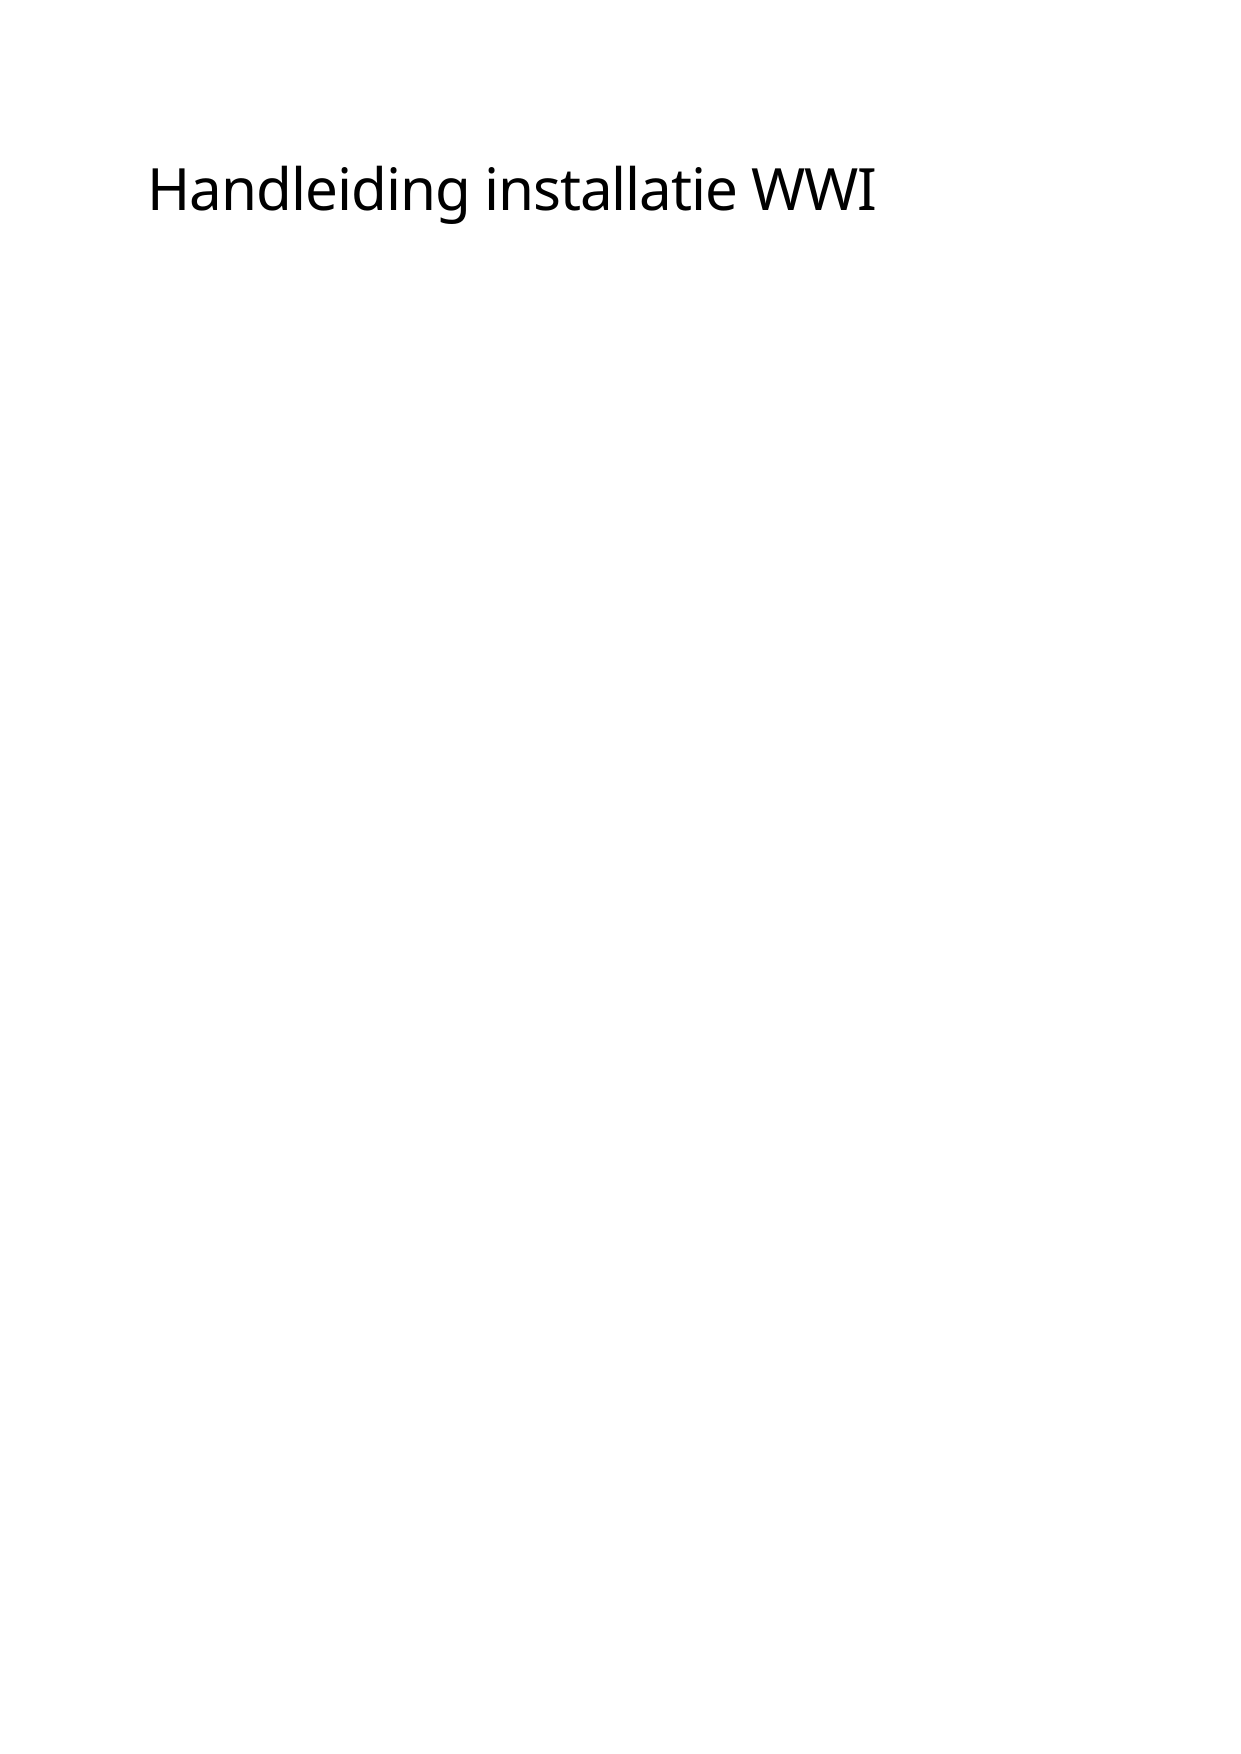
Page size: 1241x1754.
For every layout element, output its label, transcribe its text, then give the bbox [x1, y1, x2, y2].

title Handleiding installatie WWI [148, 148, 1093, 227]
